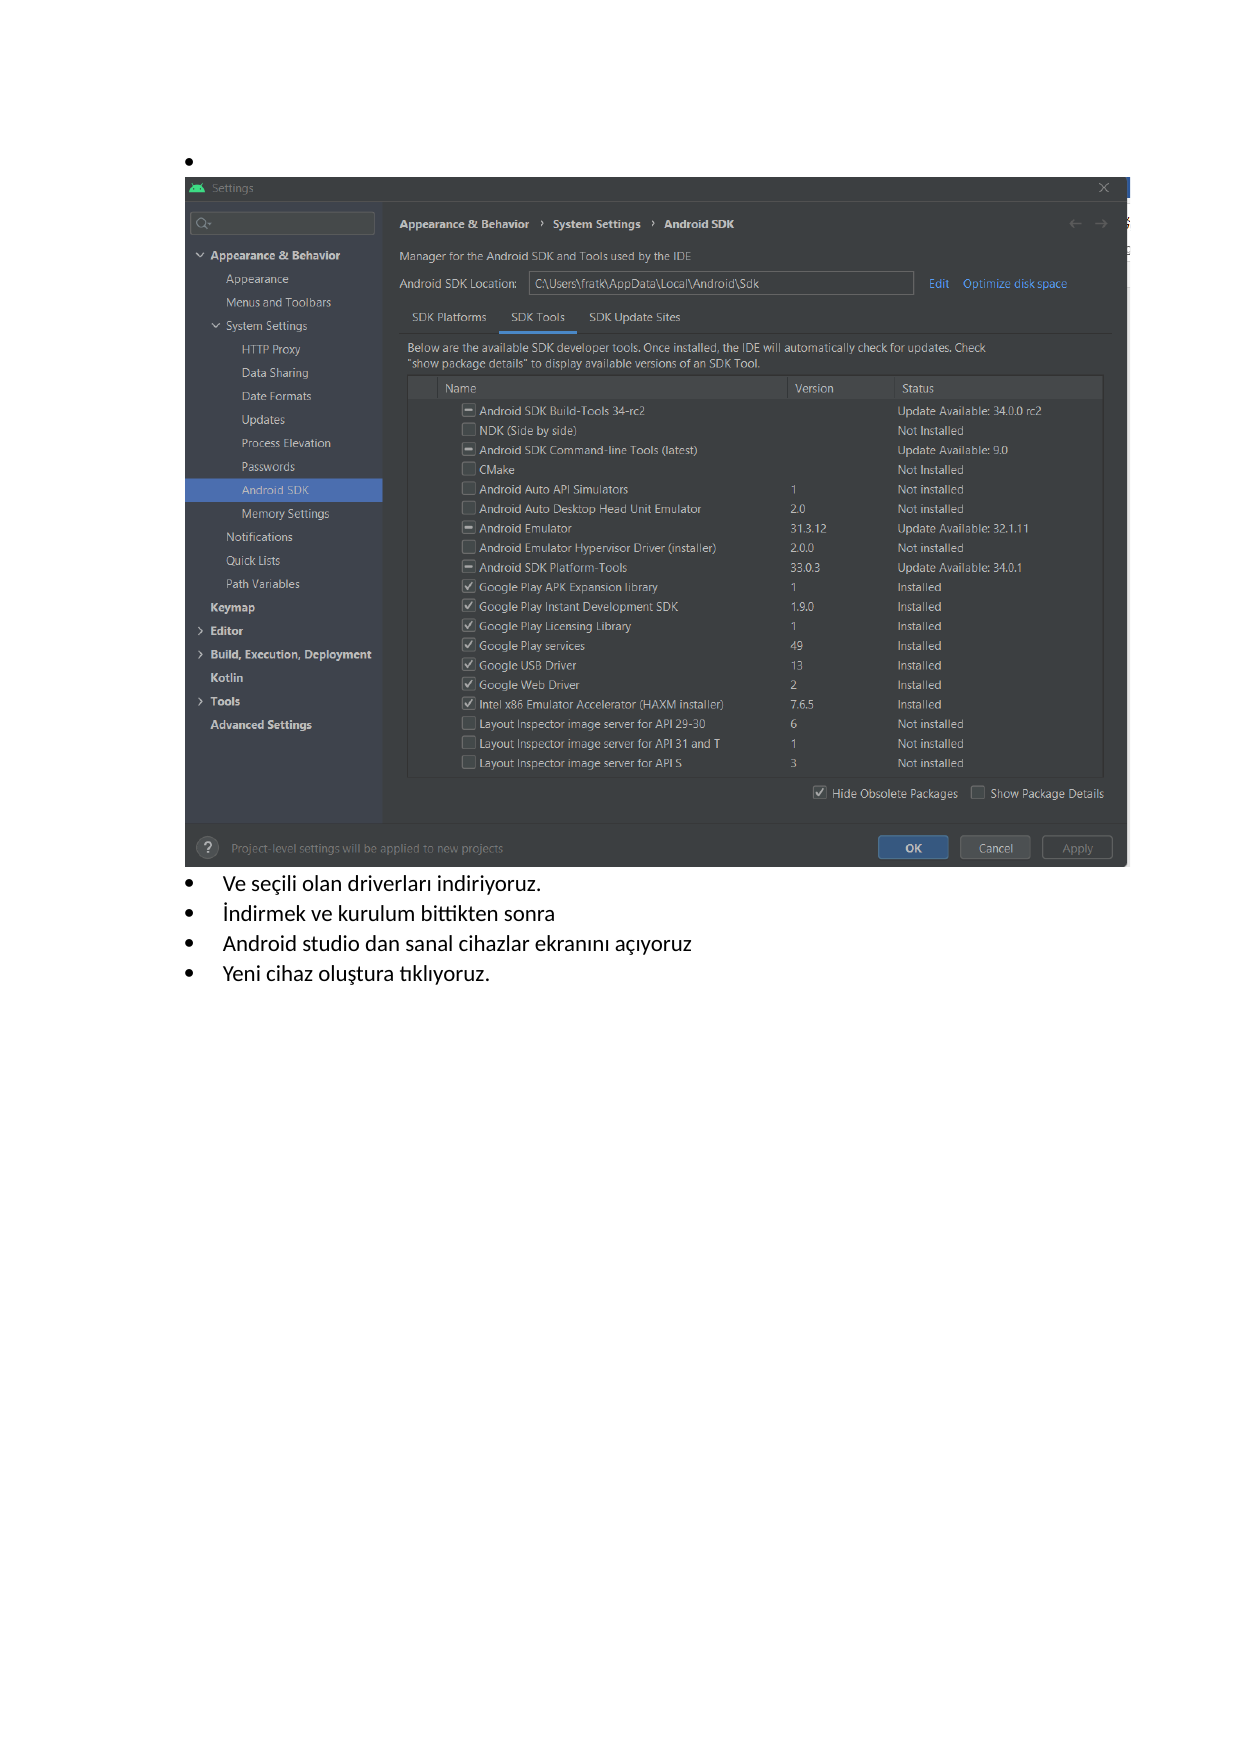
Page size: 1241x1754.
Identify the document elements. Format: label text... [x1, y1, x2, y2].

list İndirmek ve kurulum bittikten sonra [185, 899, 1093, 927]
list Ve seçili olan driverları indiriyoruz. [185, 869, 1093, 897]
list Yeni cihaz oluştura tıklıyoruz. [185, 959, 1093, 987]
picture [185, 177, 1130, 867]
list Android studio dan sanal cihazlar ekranını açıyoruz [185, 929, 1093, 957]
